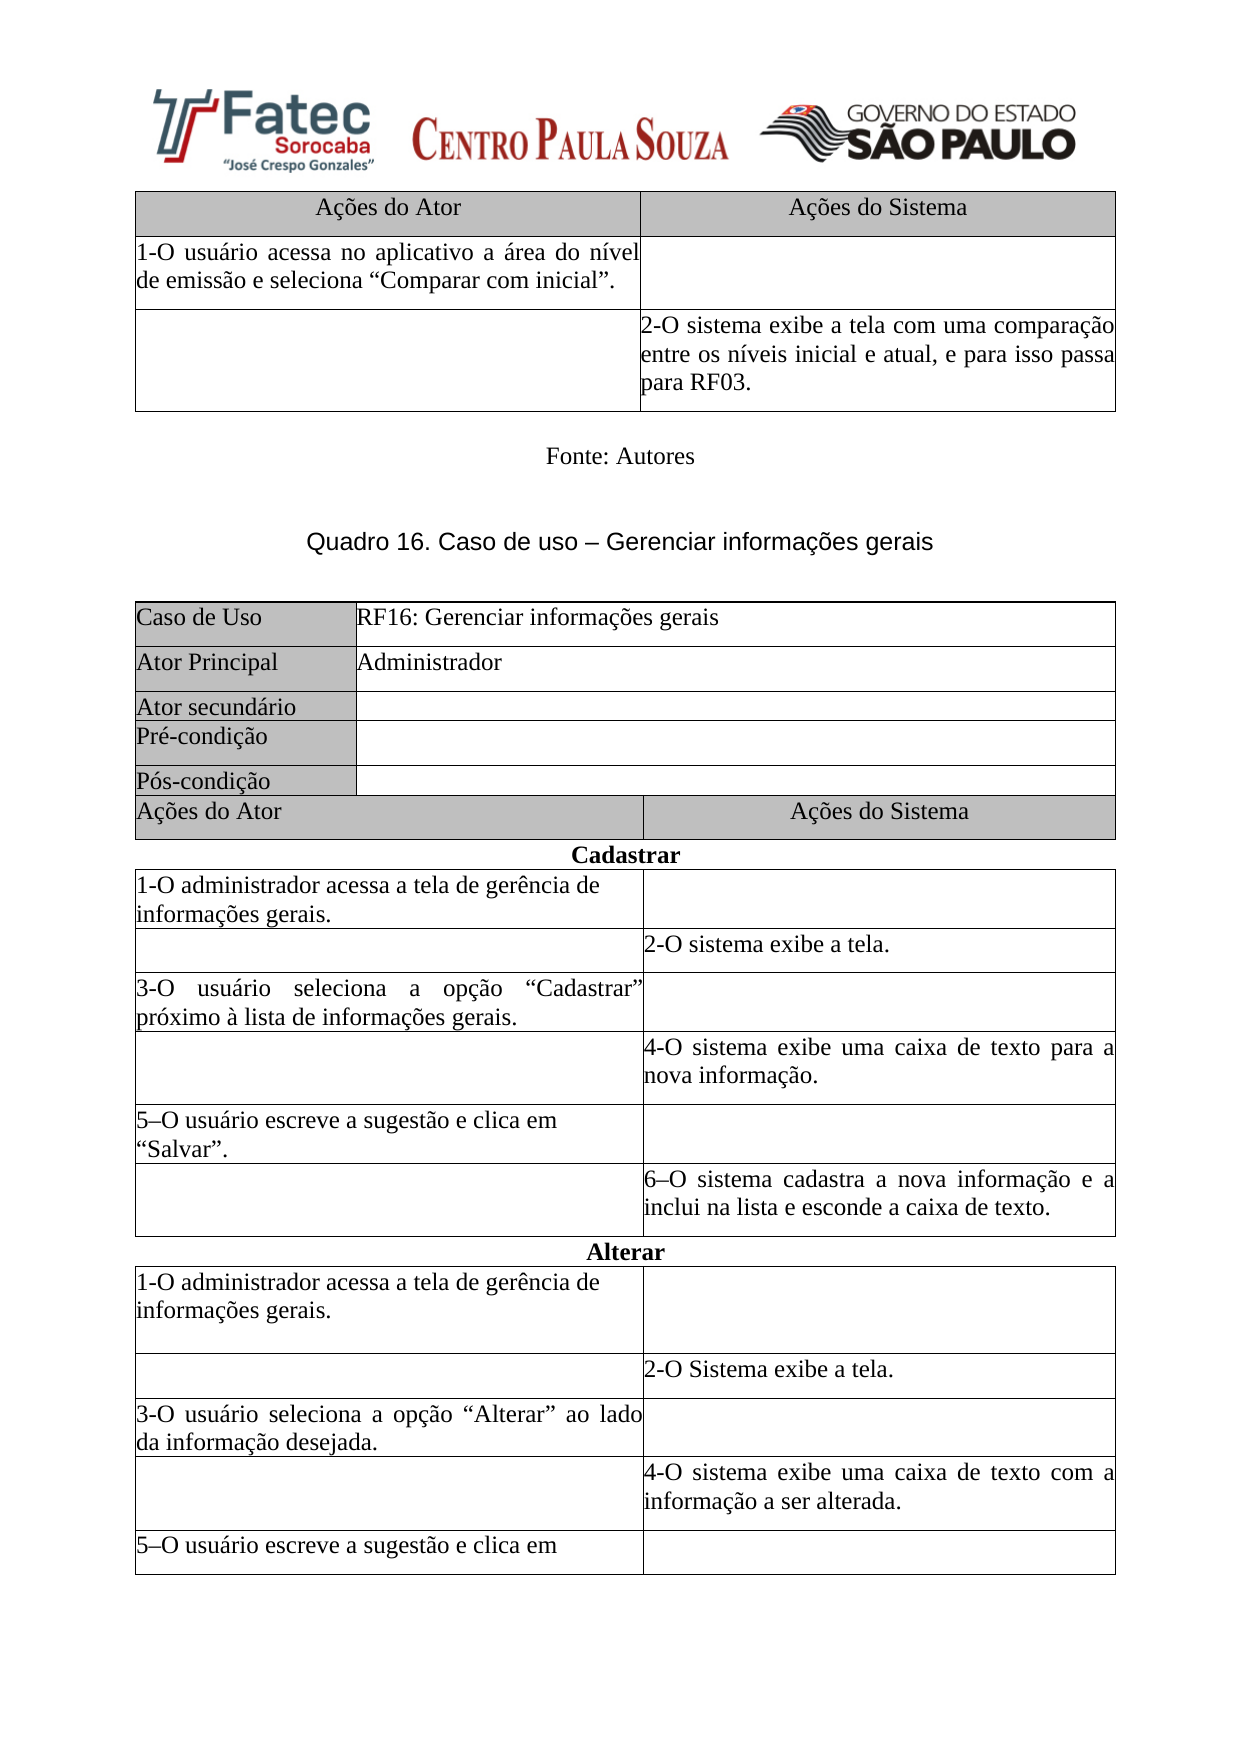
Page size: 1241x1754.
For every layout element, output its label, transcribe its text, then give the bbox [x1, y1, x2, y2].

table_cell [136, 1457, 643, 1529]
table_cell [641, 237, 1115, 309]
table_cell 3-O usuário seleciona a opção “Cadastrar” próximo à lista de informações gerais. [136, 973, 643, 1031]
table_cell Pré-condição [136, 721, 356, 765]
table_cell Ações do Ator [136, 796, 643, 839]
table_cell 2-O sistema exibe a tela. [644, 929, 1115, 972]
table_cell Cadastrar [136, 840, 1115, 869]
table_cell [357, 766, 1115, 795]
table_cell Ações do Sistema [641, 192, 1115, 236]
table_cell [644, 1267, 1115, 1353]
table_cell Ações do Sistema [644, 796, 1115, 839]
table_cell [136, 310, 640, 411]
table_cell 5–O usuário escreve a sugestão e clica em “Salvar”. [136, 1105, 643, 1163]
table_cell 4-O sistema exibe uma caixa de texto para a nova informação. [644, 1032, 1115, 1104]
table_cell Ator secundário [136, 692, 356, 720]
table_cell [644, 870, 1115, 928]
table_cell [357, 692, 1115, 720]
table_cell 5–O usuário escreve a sugestão e clica em “Salvar”. [136, 1531, 643, 1574]
table_header Caso de Uso [136, 603, 356, 646]
table_cell [136, 1354, 643, 1398]
table_cell [136, 1164, 643, 1236]
table_cell 6–O sistema cadastra a nova informação e a inclui na lista e esconde a caixa de texto. [644, 1164, 1115, 1236]
table_cell [357, 721, 1115, 765]
picture [135, 73, 1079, 191]
table_cell [136, 929, 643, 972]
table_cell 2-O sistema exibe a tela com uma comparação entre os níveis inicial e atual, e para isso passa para RF03. [641, 310, 1115, 411]
table_cell Administrador [357, 647, 1115, 691]
table_cell Ações do Ator [136, 192, 640, 236]
table_cell 2-O Sistema exibe a tela. [644, 1354, 1115, 1398]
table_cell [644, 973, 1115, 1031]
table_cell 3-O usuário seleciona a opção “Alterar” ao lado da informação desejada. [136, 1399, 643, 1456]
text Fonte: Autores [135, 441, 1105, 469]
table_cell [644, 1399, 1115, 1456]
table_cell 1-O usuário acessa no aplicativo a área do nível de emissão e seleciona “Comparar com inicial”. [136, 237, 640, 309]
table_cell [644, 1105, 1115, 1163]
table_cell Ator Principal [136, 647, 356, 691]
table_cell Alterar [136, 1237, 1115, 1266]
text Quadro 16. Caso de uso – Gerenciar informações gerais [135, 527, 1105, 556]
table_cell [136, 1032, 643, 1104]
table_cell 4-O sistema exibe uma caixa de texto com a informação a ser alterada. [644, 1457, 1115, 1529]
table_cell Pós-condição [136, 766, 356, 795]
table_header RF16: Gerenciar informações gerais [357, 603, 1115, 646]
table_cell 1-O administrador acessa a tela de gerência de informações gerais. [136, 870, 643, 928]
table_cell 1-O administrador acessa a tela de gerência de informações gerais. [136, 1267, 643, 1353]
table_cell [644, 1531, 1115, 1574]
